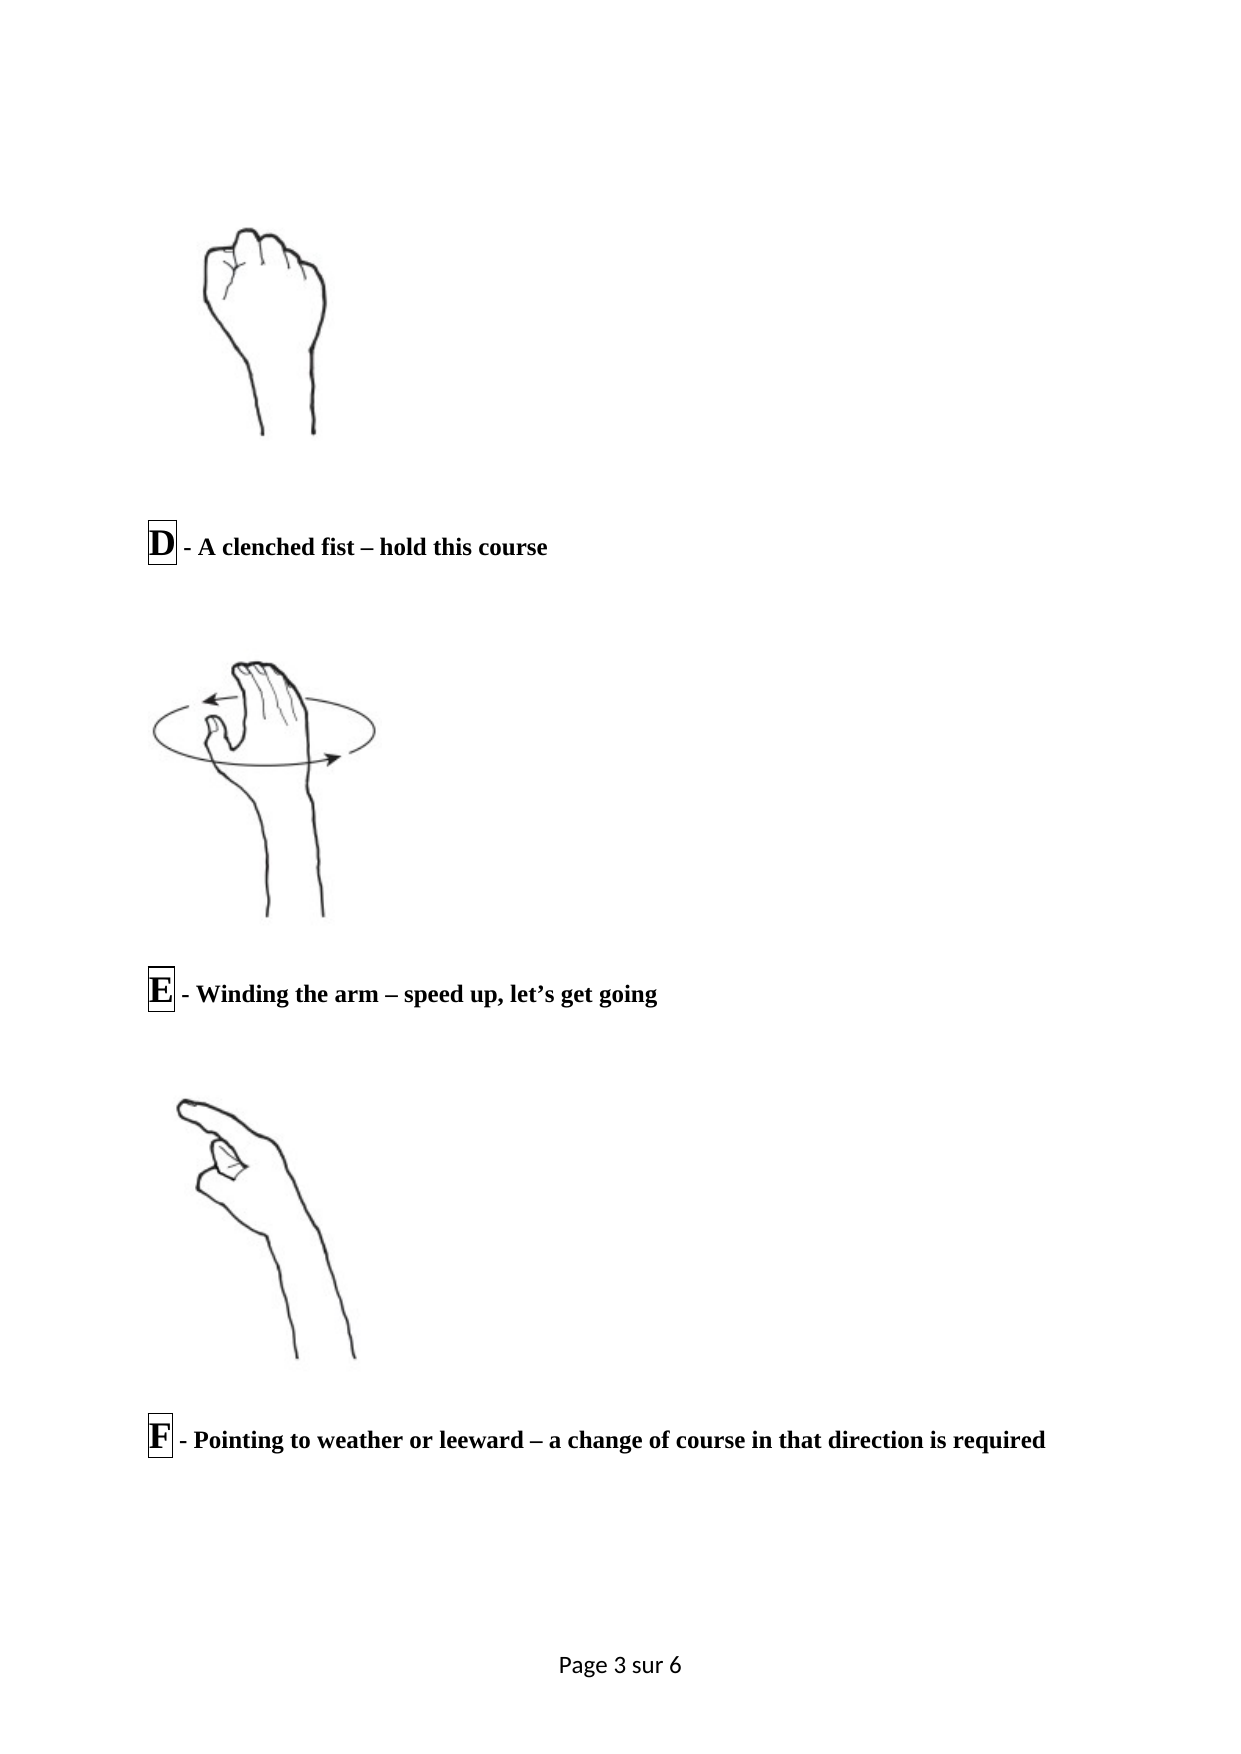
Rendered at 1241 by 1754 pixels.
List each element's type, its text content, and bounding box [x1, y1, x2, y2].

text E - Winding the arm – speed up, let’s get going [175, 966, 1093, 1012]
text F - Pointing to weather or leeward – a change of course in that direction is required [173, 1413, 1093, 1458]
picture [147, 1071, 382, 1384]
picture [147, 624, 382, 938]
text D - A clenched fist – hold this course [177, 520, 1093, 565]
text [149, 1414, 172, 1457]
picture [147, 178, 382, 491]
